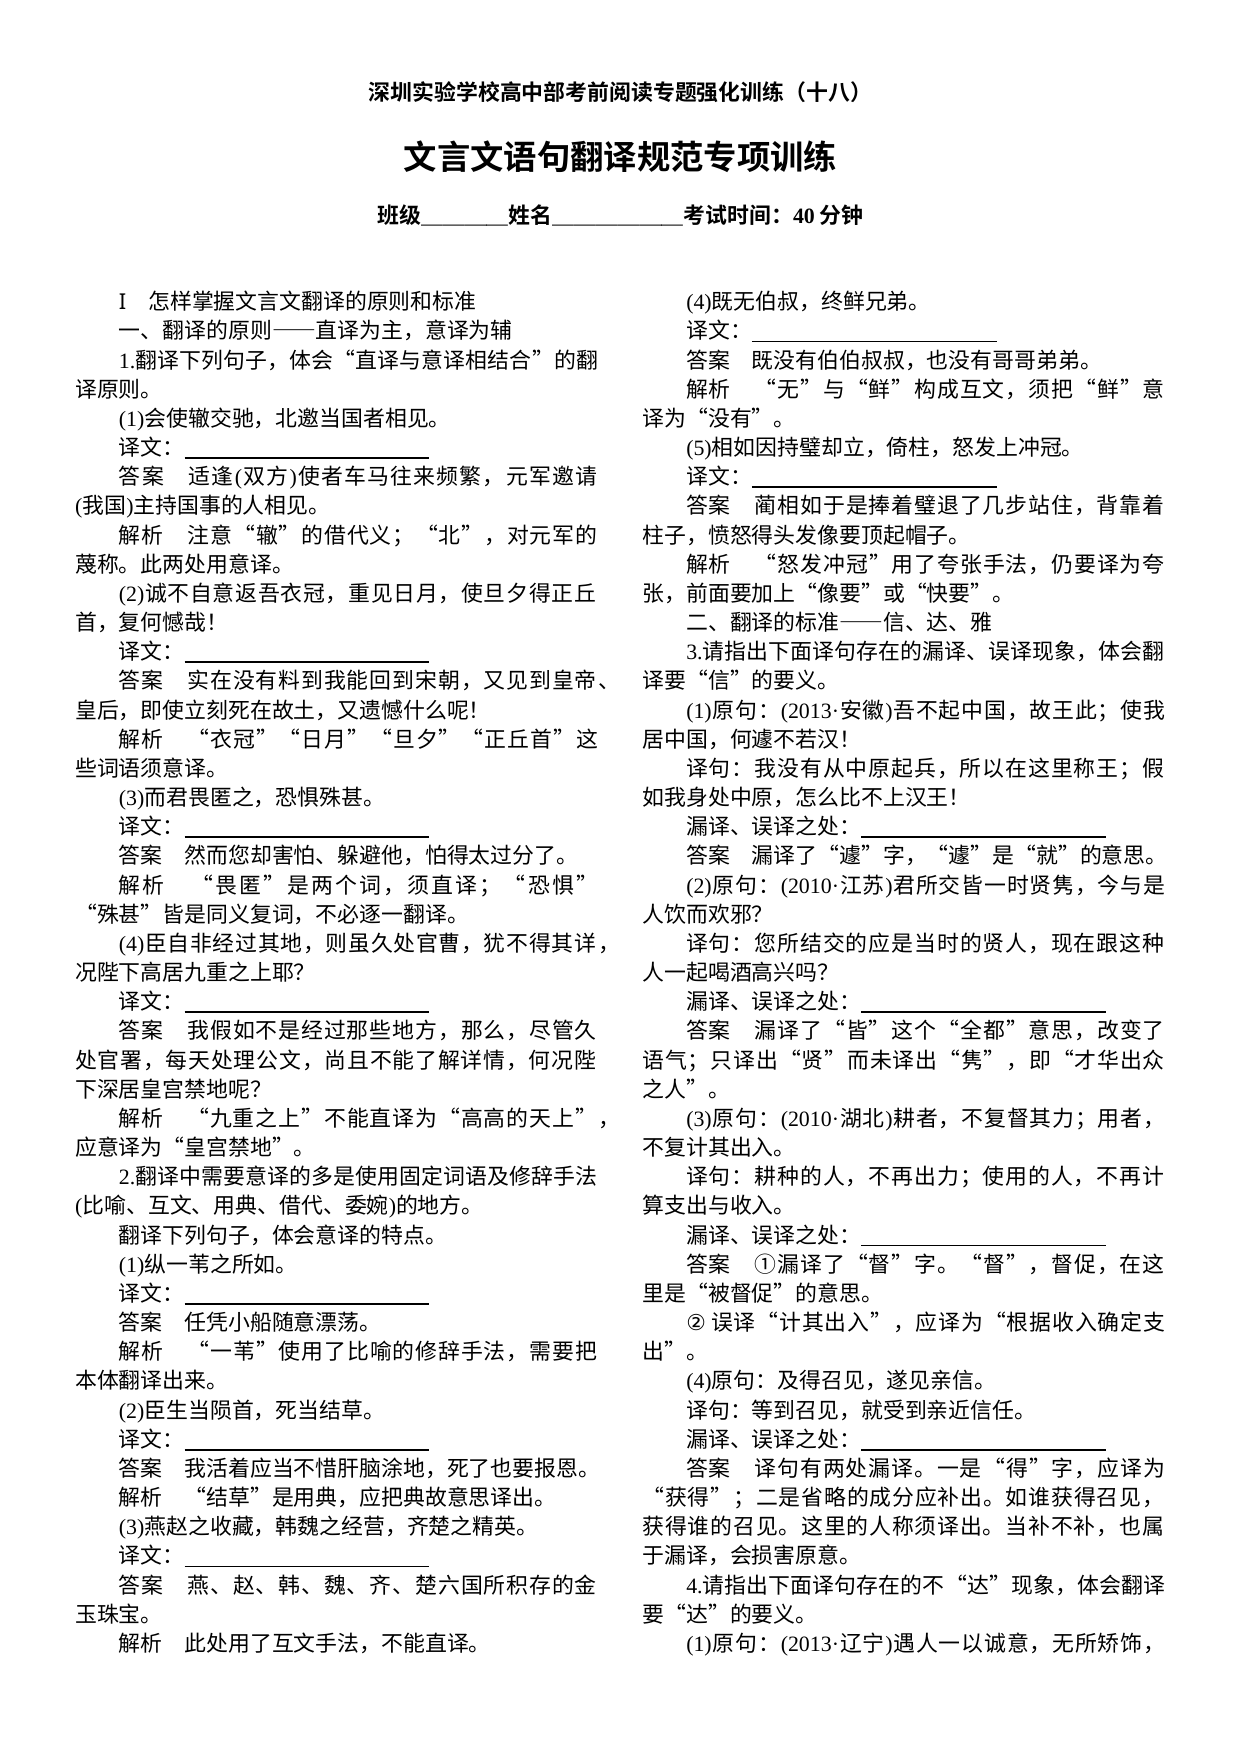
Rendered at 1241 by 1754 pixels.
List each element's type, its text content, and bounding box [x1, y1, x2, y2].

text (3)原句：(2010·湖北)耕者，不复督其力；用者，不复计其出入。 [642, 1103, 1165, 1161]
text 答案 既没有伯伯叔叔，也没有哥哥弟弟。 [642, 345, 1165, 374]
text 2.翻译中需要意译的多是使用固定词语及修辞手法(比喻、互文、用典、借代、委婉)的地方。 [75, 1161, 598, 1220]
text 译文： [75, 986, 598, 1016]
text 答案 我假如不是经过那些地方，那么，尽管久处官署，每天处理公文，尚且不能了解详情，何况陛下深居皇宫禁地呢？ [75, 1016, 598, 1103]
text 译文： [75, 1278, 598, 1307]
text 漏译、误译之处： [642, 811, 1165, 841]
text 3.请指出下面译句存在的漏译、误译现象，体会翻译要“信”的要义。 [642, 636, 1165, 695]
text 二、翻译的标准——信、达、雅 [642, 607, 1165, 636]
text 解析 “畏匿”是两个词，须直译；“恐惧”“殊甚”皆是同义复词，不必逐一翻译。 [75, 870, 598, 928]
text 解析 注意“辙”的借代义；“北”，对元军的蔑称。此两处用意译。 [75, 520, 598, 578]
text 译句：您所结交的应是当时的贤人，现在跟这种人一起喝酒高兴吗？ [642, 928, 1165, 986]
text (5)相如因持璧却立，倚柱，怒发上冲冠。 [642, 432, 1165, 461]
text 漏译、误译之处： [642, 1220, 1165, 1249]
text 答案 适逢(双方)使者车马往来频繁，元军邀请(我国)主持国事的人相见。 [75, 461, 598, 520]
text 答案 漏译了“皆”这个“全都”意思，改变了语气；只译出“贤”而未译出“隽”，即“才华出众之人”。 [642, 1016, 1165, 1103]
text 一、翻译的原则——直译为主，意译为辅 [75, 316, 598, 345]
text 文言文语句翻译规范专项训练 [75, 131, 1165, 179]
text 答案 然而您却害怕、躲避他，怕得太过分了。 [75, 841, 598, 870]
text 答案 ①漏译了“督”字。“督”，督促，在这里是“被督促”的意思。 [642, 1249, 1165, 1307]
text 答案 漏译了“遽”字，“遽”是“就”的意思。 [642, 841, 1165, 870]
text 解析 “无”与“鲜”构成互文，须把“鲜”意译为“没有”。 [642, 374, 1165, 432]
text 解析 “一苇”使用了比喻的修辞手法，需要把本体翻译出来。 [75, 1336, 598, 1395]
text 答案 蔺相如于是捧着璧退了几步站住，背靠着柱子，愤怒得头发像要顶起帽子。 [642, 491, 1165, 549]
text 译文： [75, 811, 598, 841]
text 答案 任凭小船随意漂荡。 [75, 1307, 598, 1336]
text (1)原句：(2013·安徽)吾不起中国，故王此；使我居中国，何遽不若汉！ [642, 695, 1165, 753]
text 1.翻译下列句子，体会“直译与意译相结合”的翻译原则。 [75, 345, 598, 403]
text (1)纵一苇之所如。 [75, 1249, 598, 1278]
text 译文： [75, 432, 598, 461]
text 答案 译句有两处漏译。一是“得”字，应译为“获得”；二是省略的成分应补出。如谁获得召见，获得谁的召见。这里的人称须译出。当补不补，也属于漏译，会损害原意。 [642, 1453, 1165, 1570]
text (1)原句：(2013·辽宁)遇人一以诚意，无所矫饰，善知人，多所称，荐士为时名臣者甚众。 [642, 1628, 1165, 1657]
text 答案 实在没有料到我能回到宋朝，又见到皇帝、皇后，即使立刻死在故土，又遗憾什么呢！ [75, 666, 598, 724]
text 译文： [75, 1424, 598, 1453]
text 译文： [642, 316, 1165, 345]
text 译句：等到召见，就受到亲近信任。 [642, 1395, 1165, 1424]
text (4)既无伯叔，终鲜兄弟。 [642, 286, 1165, 316]
text 漏译、误译之处： [642, 1424, 1165, 1453]
text 答案 我活着应当不惜肝脑涂地，死了也要报恩。 [75, 1453, 598, 1482]
text 解析 “结草”是用典，应把典故意思译出。 [75, 1482, 598, 1511]
text 解析 “衣冠”“日月”“旦夕”“正丘首”这些词语须意译。 [75, 724, 598, 782]
text (2)臣生当陨首，死当结草。 [75, 1395, 598, 1424]
text 解析 “九重之上”不能直译为“高高的天上”，应意译为“皇宫禁地”。 [75, 1103, 598, 1161]
text 解析 “怒发冲冠”用了夸张手法，仍要译为夸张，前面要加上“像要”或“快要”。 [642, 549, 1165, 607]
text 译文： [75, 1541, 598, 1570]
text 班级＿＿＿＿姓名＿＿＿＿＿＿考试时间：40分钟 [75, 204, 1165, 229]
text (4)原句：及得召见，遂见亲信。 [642, 1366, 1165, 1395]
text 译文： [642, 461, 1165, 491]
text (4)臣自非经过其地，则虽久处官曹，犹不得其详，况陛下高居九重之上耶？ [75, 928, 598, 986]
text (3)而君畏匿之，恐惧殊甚。 [75, 782, 598, 811]
text ②误译“计其出入”，应译为“根据收入确定支出”。 [642, 1307, 1165, 1366]
text 4.请指出下面译句存在的不“达”现象，体会翻译要“达”的要义。 [642, 1570, 1165, 1628]
text (2)原句：(2010·江苏)君所交皆一时贤隽，今与是人饮而欢邪？ [642, 870, 1165, 928]
text (3)燕赵之收藏，韩魏之经营，齐楚之精英。 [75, 1511, 598, 1541]
text (1)会使辙交驰，北邀当国者相见。 [75, 403, 598, 432]
text 译文： [75, 636, 598, 666]
text 漏译、误译之处： [642, 986, 1165, 1016]
text 译句：耕种的人，不再出力；使用的人，不再计算支出与收入。 [642, 1161, 1165, 1220]
text I 怎样掌握文言文翻译的原则和标准 [75, 286, 598, 316]
text 翻译下列句子，体会意译的特点。 [75, 1220, 598, 1249]
text 答案 燕、赵、韩、魏、齐、楚六国所积存的金玉珠宝。 [75, 1570, 598, 1628]
text 解析 此处用了互文手法，不能直译。 [75, 1628, 598, 1657]
text 译句：我没有从中原起兵，所以在这里称王；假如我身处中原，怎么比不上汉王！ [642, 753, 1165, 811]
text (2)诚不自意返吾衣冠，重见日月，使旦夕得正丘首，复何憾哉！ [75, 578, 598, 636]
text 深圳实验学校高中部考前阅读专题强化训练（十八） [75, 81, 1165, 106]
